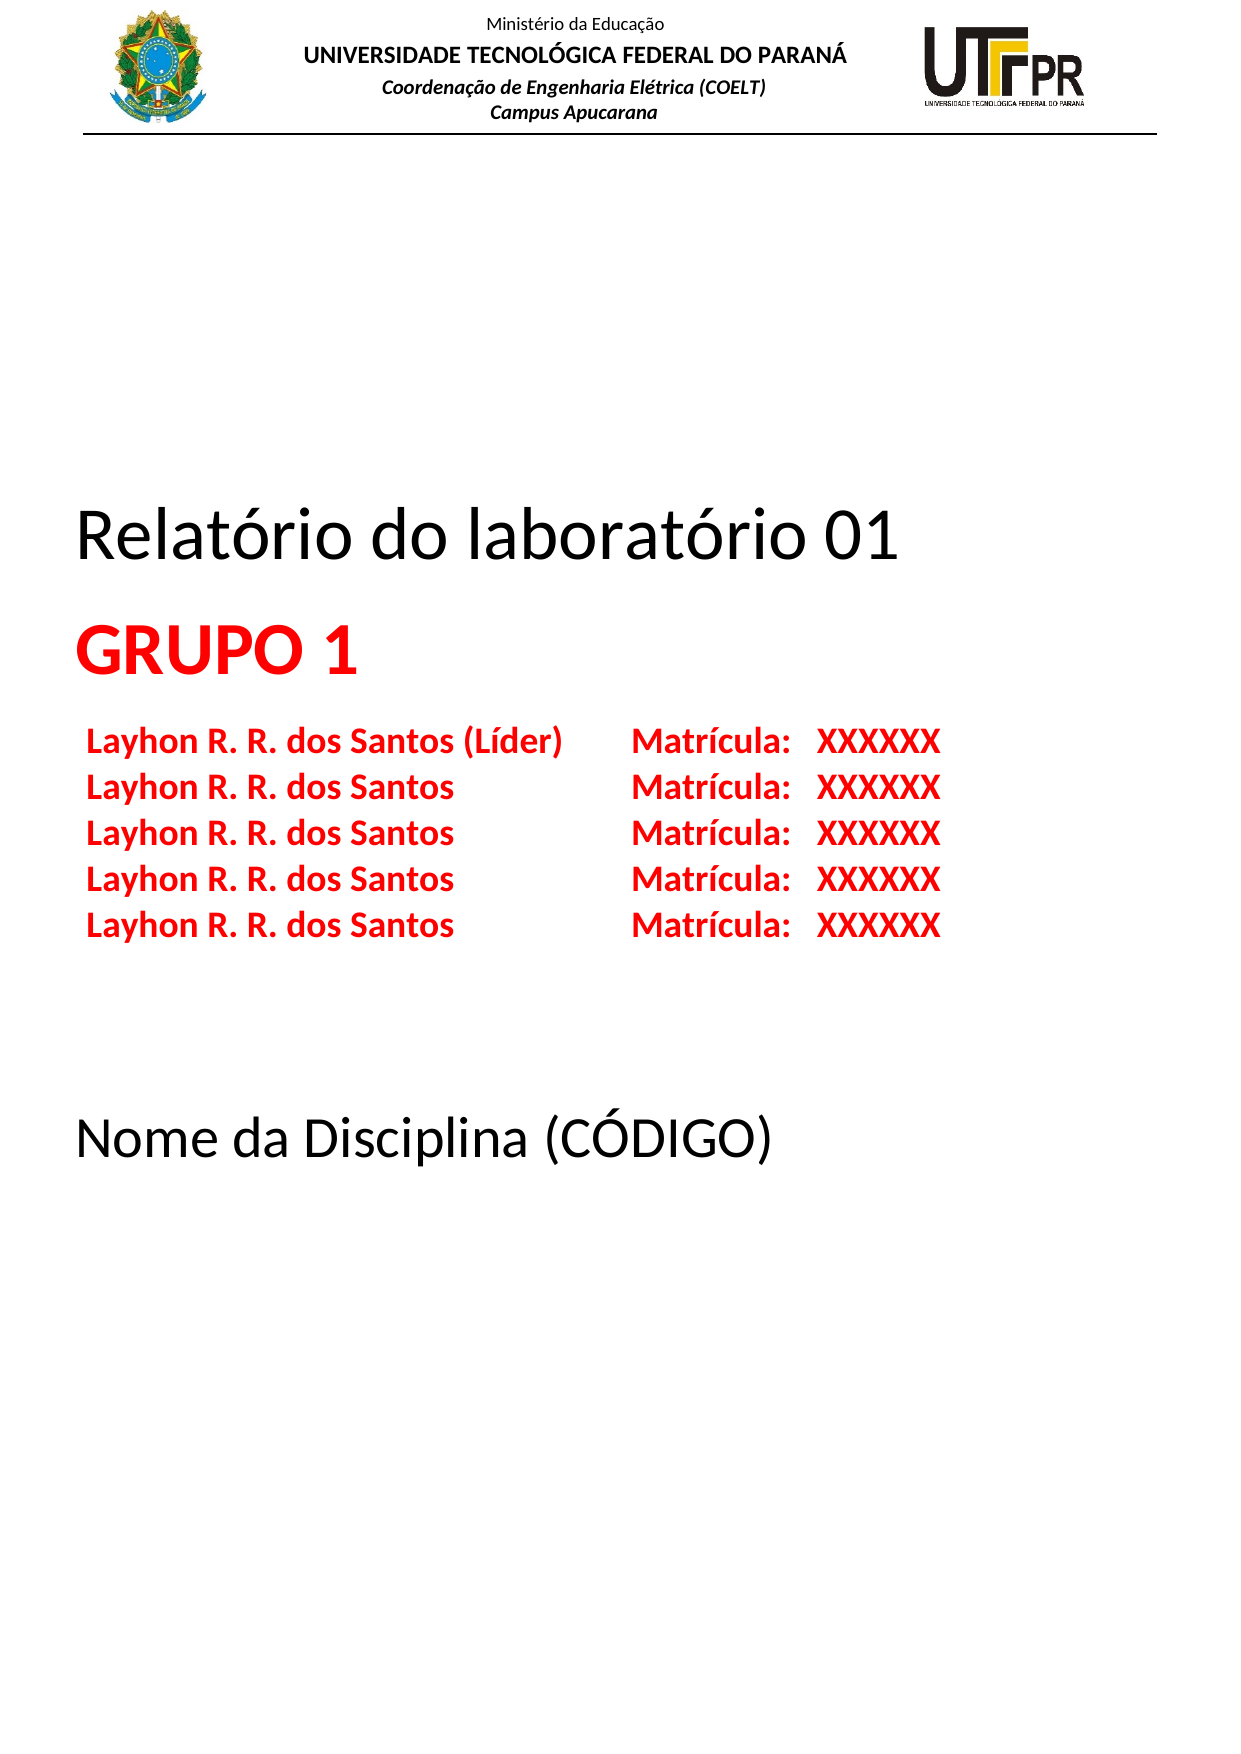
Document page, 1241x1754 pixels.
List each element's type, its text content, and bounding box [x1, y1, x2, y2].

table_header Matrícula: XXXXXX [620, 718, 1164, 763]
table_cell Matrícula: XXXXXX [620, 763, 1164, 809]
table_header Layhon R. R. dos Santos (Líder) [75, 718, 619, 763]
table_cell Layhon R. R. dos Santos [75, 901, 619, 947]
table_cell Matrícula: XXXXXX [620, 809, 1164, 855]
table_cell Layhon R. R. dos Santos [75, 763, 619, 809]
text Relatório do laboratório 01 [75, 486, 1165, 578]
table_cell Matrícula: XXXXXX [620, 855, 1164, 901]
table_header [83, 0, 233, 133]
table_header Ministério da Educação UNIVERSIDADE TECNOLÓGICA FEDERAL DO PARANÁ Coordenação de Engenharia Elétrica (COELT) Campus Apucarana [233, 0, 917, 133]
picture [924, 27, 1084, 106]
table_cell Matrícula: XXXXXX [620, 901, 1164, 947]
picture [109, 10, 207, 123]
table_cell Layhon R. R. dos Santos [75, 809, 619, 855]
table_header [917, 0, 1157, 133]
table_cell Layhon R. R. dos Santos [75, 855, 619, 901]
text Nome da Disciplina (CÓDIGO) [75, 1101, 1165, 1172]
text GRUPO 1 [75, 602, 1165, 693]
